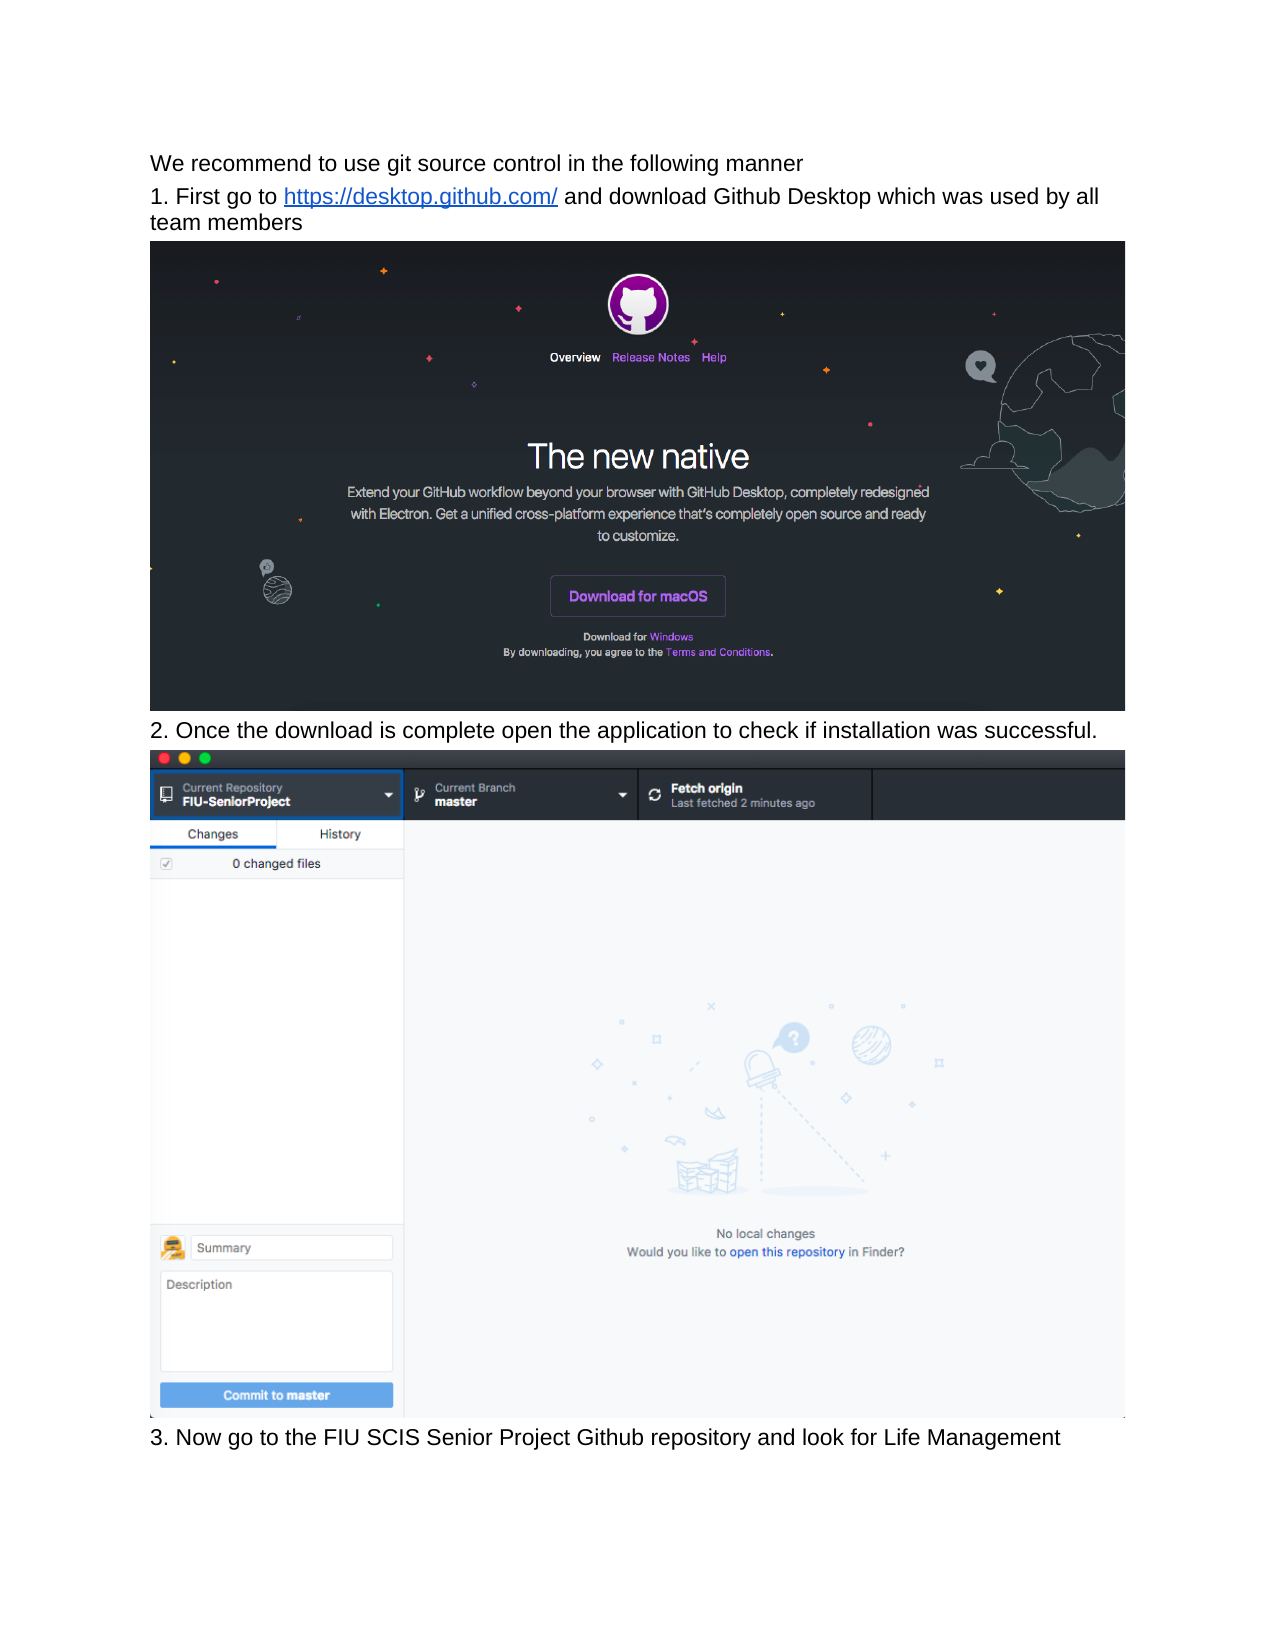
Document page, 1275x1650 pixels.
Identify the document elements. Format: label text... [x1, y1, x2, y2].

text 3. Now go to the FIU SCIS Senior Project Github repository and look for Life Management [150, 1424, 1125, 1451]
text We recommend to use git source control in the following manner [150, 150, 1125, 176]
picture [150, 241, 1125, 711]
text 2. Once the download is complete open the application to check if installation was successful. [150, 717, 1125, 744]
picture [150, 750, 1125, 1418]
text 1. First go to https://desktop.github.com/ and download Github Desktop which was used by all team members [150, 183, 1125, 235]
